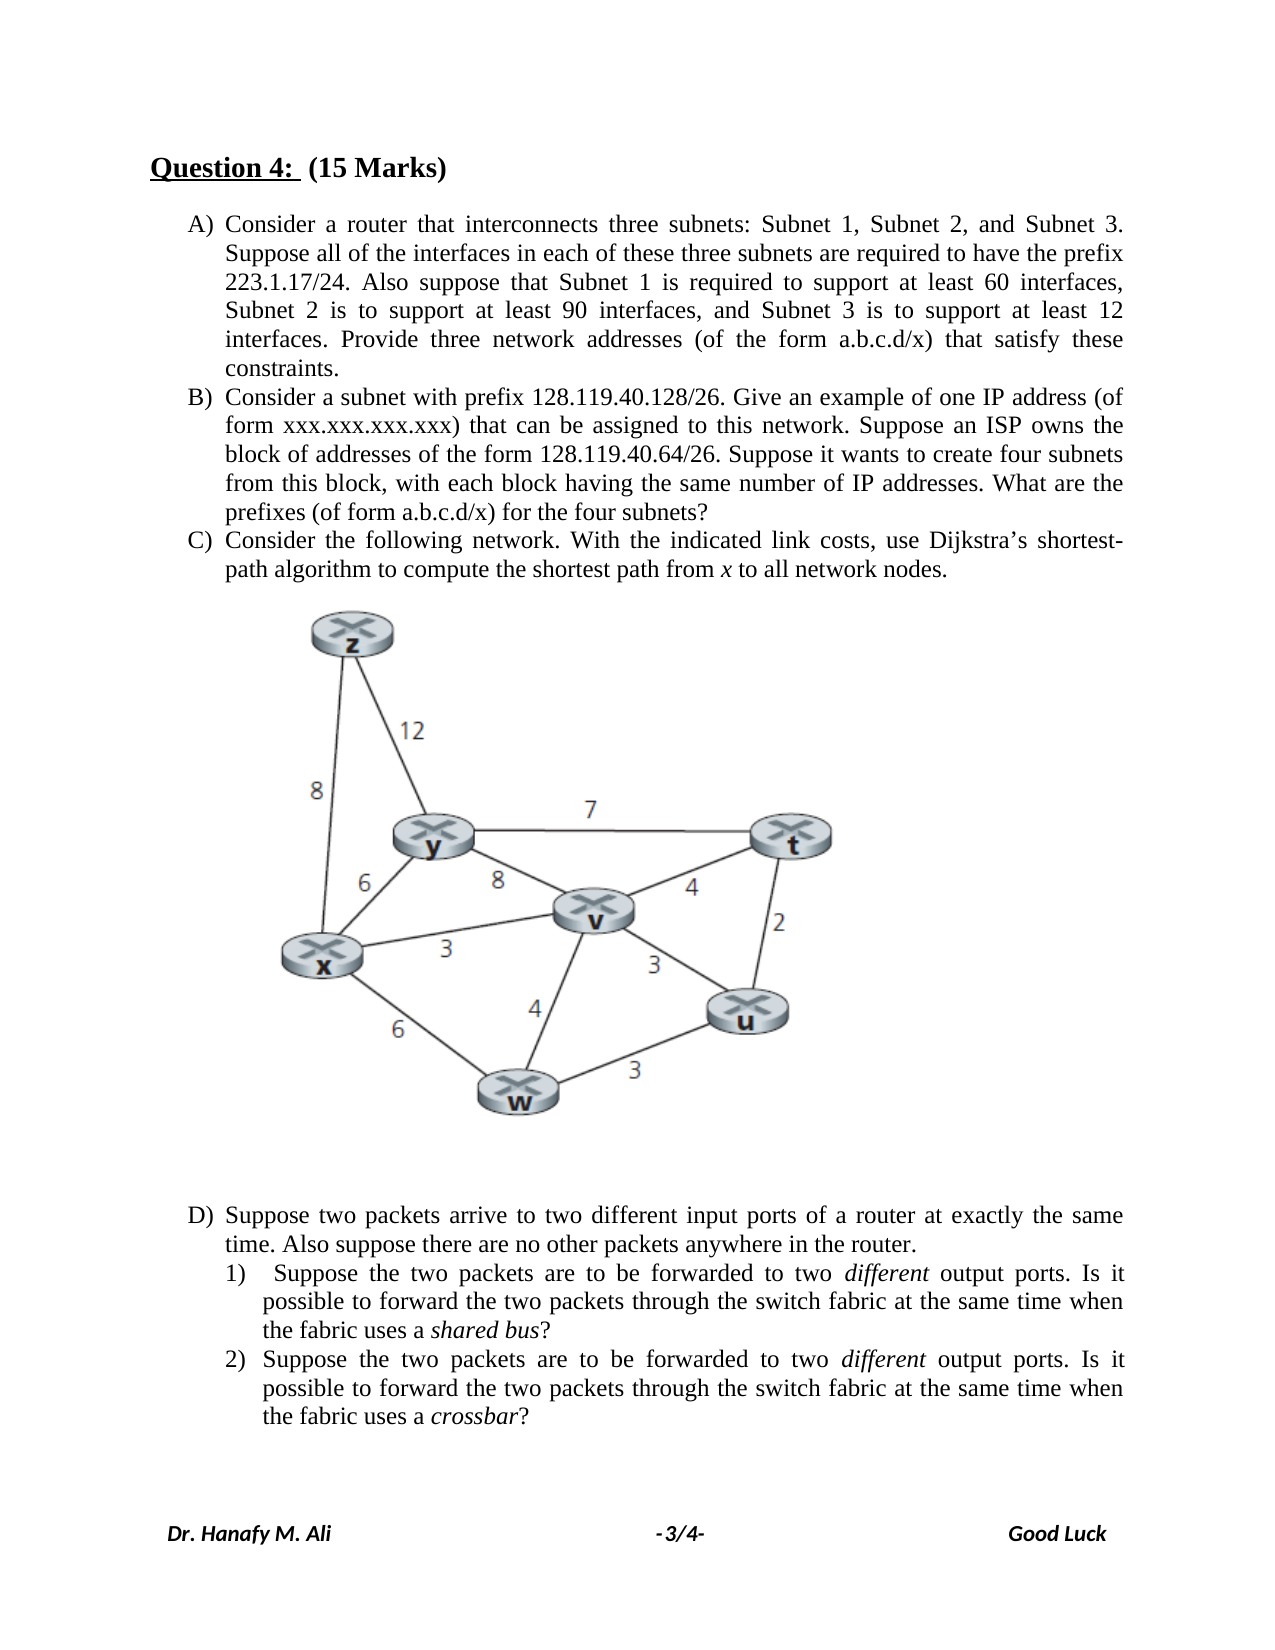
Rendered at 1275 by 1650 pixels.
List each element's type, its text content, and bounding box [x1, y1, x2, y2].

list Consider the following network. With the indicated link costs, use Dijkstra’s shortest-path algorithm to compute the shortest path from x to all network nodes. [187, 526, 1125, 583]
list Suppose the two packets are to be forwarded to two different output ports. Is it possible to forward the two packets through the switch fabric at the same time when the fabric uses a shared bus? [225, 1258, 1125, 1344]
list Consider a router that interconnects three subnets: Subnet 1, Subnet 2, and Subnet 3. Suppose all of the interfaces in each of these three subnets are required to have the prefix 223.1.17/24. Also suppose that Subnet 1 is required to support at least 60 interfaces, Subnet 2 is to support at least 90 interfaces, and Subnet 3 is to support at least 12 interfaces. Provide three network addresses (of the form a.b.c.d/x) that satisfy these constraints. [187, 209, 1125, 382]
list Consider a subnet with prefix 128.119.40.128/26. Give an example of one IP address (of form xxx.xxx.xxx.xxx) that can be assigned to this network. Suppose an ISP owns the block of addresses of the form 128.119.40.64/26. Suppose it wants to create four subnets from this block, with each block having the same number of IP addresses. What are the prefixes (of form a.b.c.d/x) for the four subnets? [187, 382, 1125, 526]
text Question 4: (15 Marks) [150, 150, 1125, 183]
list Suppose two packets arrive to two different input ports of a router at exactly the same time. Also suppose there are no other packets anywhere in the router. [187, 1200, 1125, 1258]
list Suppose the two packets are to be forwarded to two different output ports. Is it possible to forward the two packets through the switch fabric at the same time when the fabric uses a crossbar? [225, 1344, 1125, 1430]
